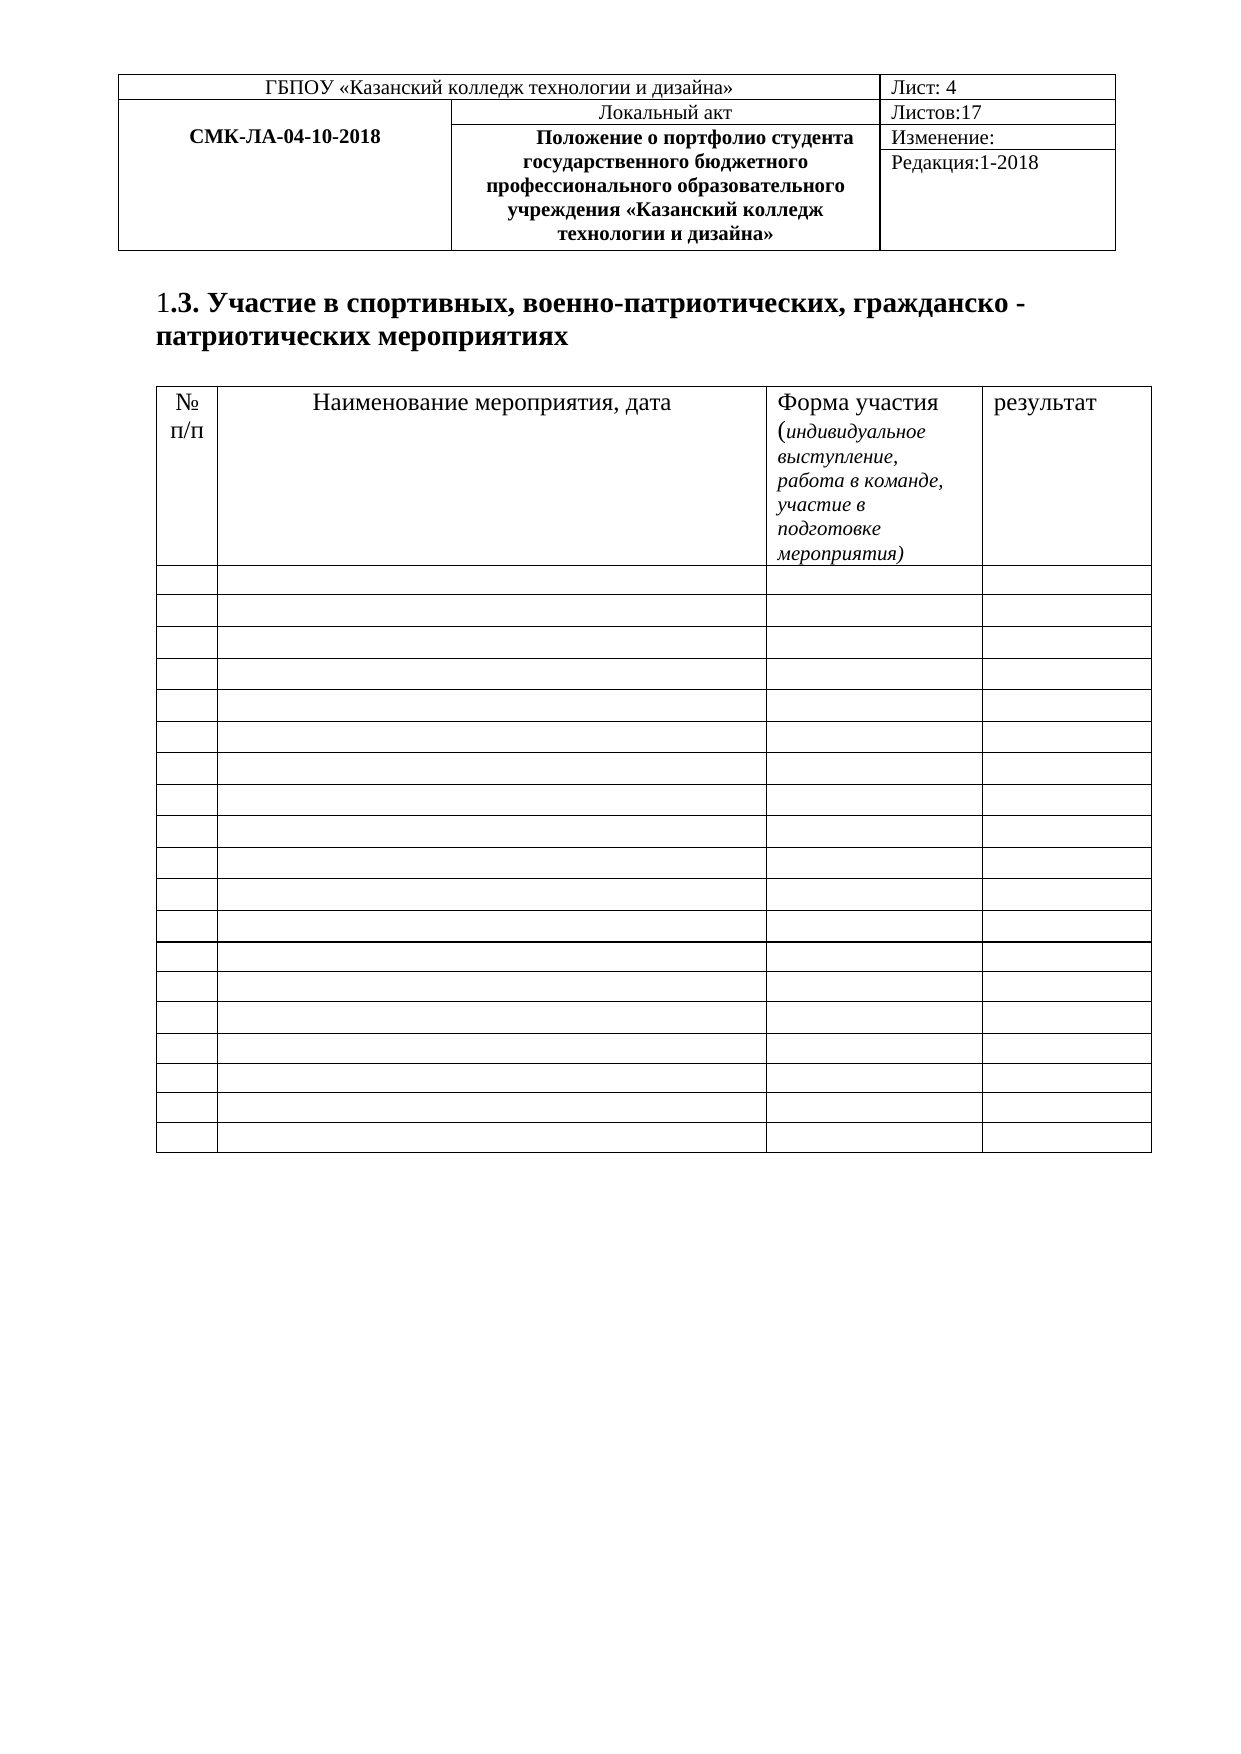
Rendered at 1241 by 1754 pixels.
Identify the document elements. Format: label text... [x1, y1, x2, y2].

table_cell [983, 785, 1151, 815]
table_cell [218, 1093, 766, 1122]
table_cell [983, 943, 1151, 971]
table_cell [157, 1064, 217, 1092]
table_cell [218, 595, 766, 626]
table_cell [157, 1093, 217, 1122]
table_cell [218, 911, 766, 941]
table_cell [218, 785, 766, 815]
table_cell [767, 785, 982, 815]
table_cell [157, 1034, 217, 1062]
table_cell [157, 566, 217, 594]
table_cell [218, 566, 766, 594]
table_cell [767, 595, 982, 626]
table_header результат [983, 387, 1151, 564]
table_cell [983, 659, 1151, 689]
table_cell [767, 1034, 982, 1062]
table_cell [218, 879, 766, 910]
table_cell [983, 816, 1151, 847]
table_cell [218, 690, 766, 721]
table_header Наименование мероприятия, дата [218, 387, 766, 564]
table_cell [983, 1002, 1151, 1033]
table_cell [767, 816, 982, 847]
table_header № п/п [157, 387, 217, 564]
table_cell [157, 690, 217, 721]
table_cell [218, 1002, 766, 1033]
table_cell [218, 753, 766, 784]
table_cell [983, 690, 1151, 721]
table_cell [218, 627, 766, 657]
table_cell [767, 911, 982, 941]
table_cell [767, 943, 982, 971]
table_cell [218, 659, 766, 689]
table_cell [767, 1093, 982, 1122]
table_cell [157, 816, 217, 847]
table_cell [983, 1064, 1151, 1092]
table_cell [983, 1034, 1151, 1062]
table_cell [983, 566, 1151, 594]
table_cell [767, 848, 982, 878]
table_cell [218, 1123, 766, 1152]
table_cell [767, 753, 982, 784]
table_cell [157, 972, 217, 1001]
table_cell [218, 1064, 766, 1092]
table_cell [767, 690, 982, 721]
table_cell [767, 627, 982, 657]
table_header Форма участия (индивидуальное выступление, работа в команде, участие в подготовке мероприятия) [767, 387, 982, 564]
table_cell [157, 659, 217, 689]
table_cell [157, 1123, 217, 1152]
table_cell [218, 848, 766, 878]
table_cell [157, 753, 217, 784]
table_cell [218, 972, 766, 1001]
table_cell [767, 879, 982, 910]
table_cell [157, 722, 217, 752]
table_cell [157, 911, 217, 941]
table_cell [218, 1034, 766, 1062]
table_cell [157, 943, 217, 971]
table_cell [983, 972, 1151, 1001]
table_cell [983, 753, 1151, 784]
table_cell [983, 911, 1151, 941]
table_cell [983, 627, 1151, 657]
table_cell [157, 879, 217, 910]
table_cell [983, 1123, 1151, 1152]
table_cell [218, 816, 766, 847]
table_cell [218, 943, 766, 971]
table_cell [218, 722, 766, 752]
table_cell [767, 659, 982, 689]
table_cell [983, 1093, 1151, 1122]
table_cell [157, 595, 217, 626]
table_cell [983, 848, 1151, 878]
table_cell [983, 879, 1151, 910]
text 1.3. Участие в спортивных, военно-патриотических, гражданско -патриотических мероприятиях [156, 285, 1152, 352]
table_cell [767, 1002, 982, 1033]
table_cell [983, 595, 1151, 626]
table_cell [983, 722, 1151, 752]
table_cell [767, 1123, 982, 1152]
table_cell [767, 722, 982, 752]
table_cell [767, 1064, 982, 1092]
table_cell [157, 785, 217, 815]
table_cell [767, 972, 982, 1001]
table_cell [767, 566, 982, 594]
table_cell [157, 1002, 217, 1033]
table_cell [157, 627, 217, 657]
table_cell [157, 848, 217, 878]
